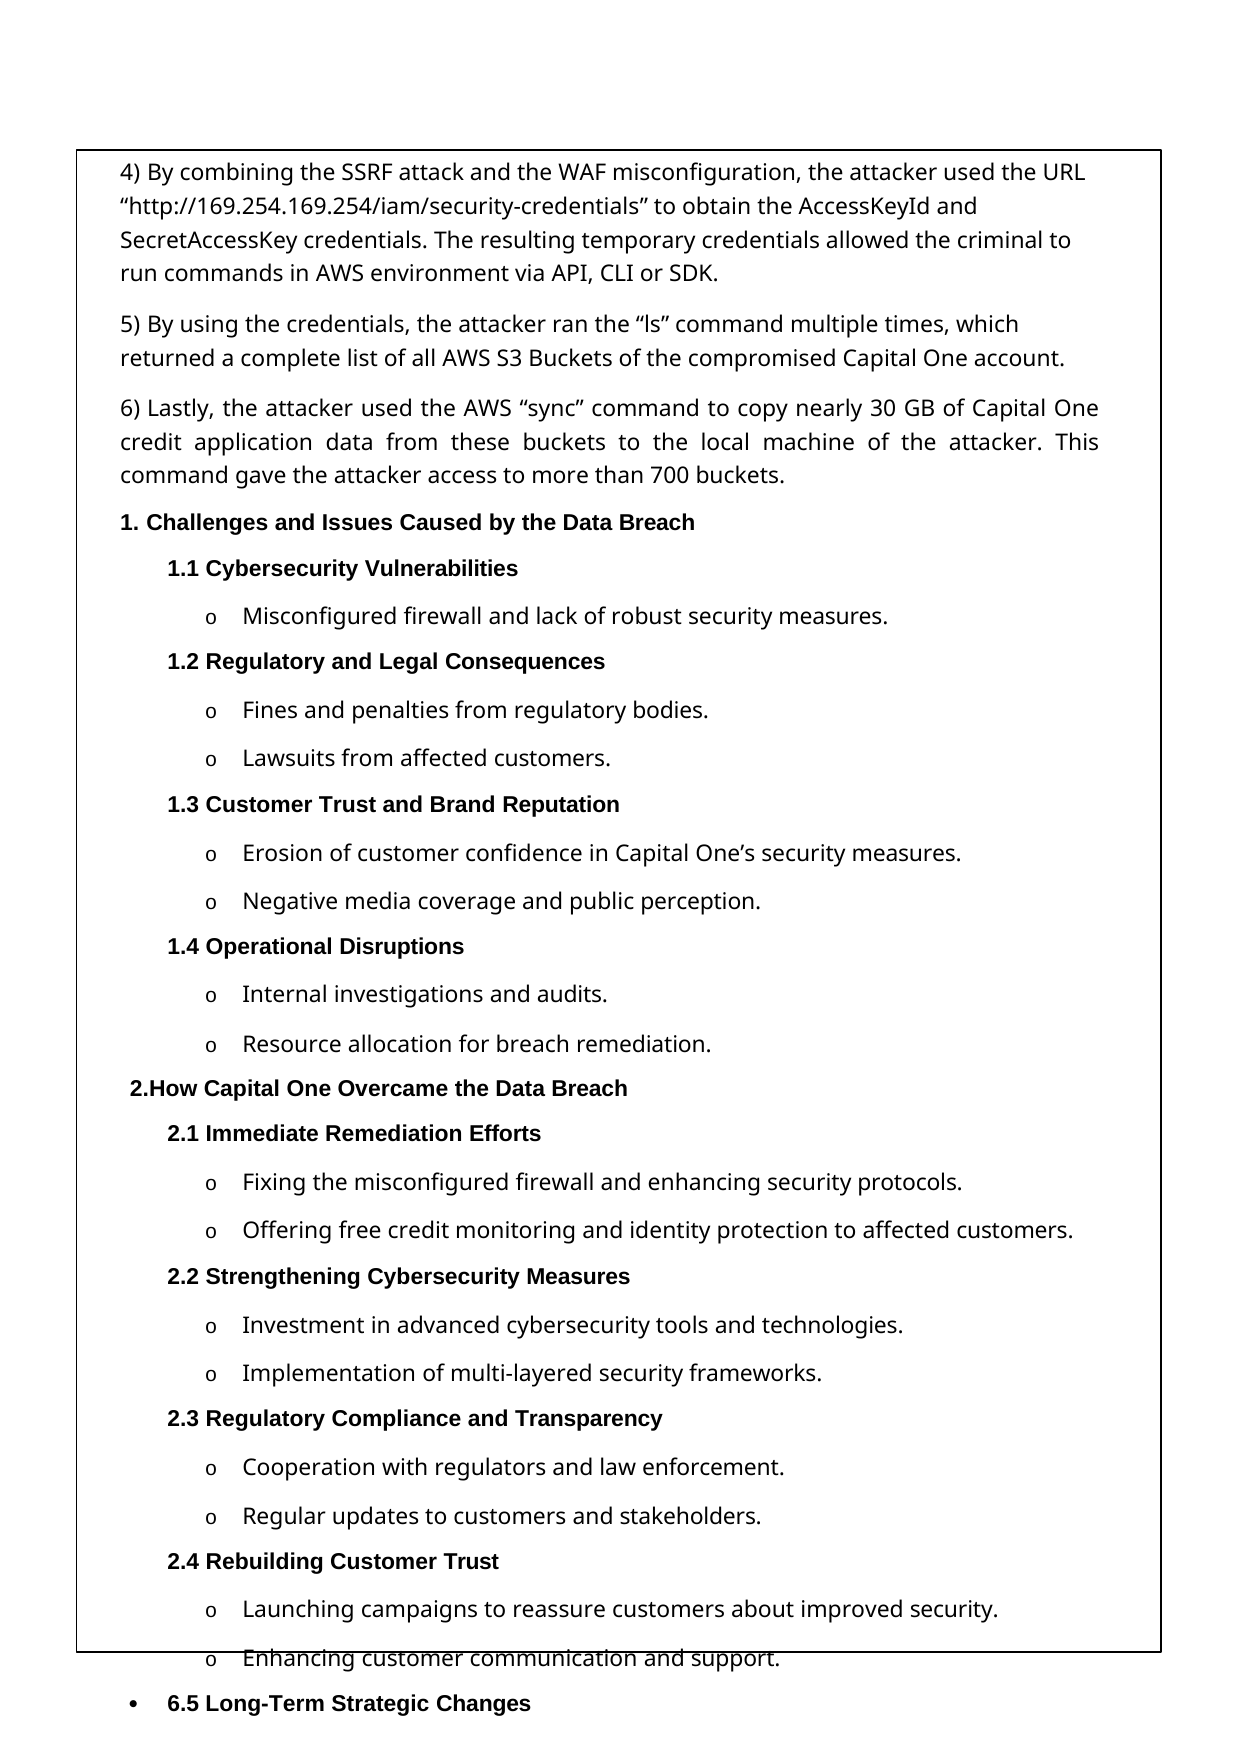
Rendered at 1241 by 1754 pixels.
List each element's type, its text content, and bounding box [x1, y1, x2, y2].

subtitle Strengthening Cybersecurity Measures [167, 1263, 1166, 1289]
list Resource allocation for breach remediation. [204, 1027, 1166, 1059]
list Erosion of customer confidence in Capital One’s security measures. [204, 836, 1166, 868]
list Lawsuits from affected customers. [204, 742, 1166, 774]
list Cooperation with regulators and law enforcement. [204, 1451, 1166, 1482]
list Investment in advanced cybersecurity tools and technologies. [204, 1308, 1166, 1340]
list Negative media coverage and public perception. [204, 885, 1166, 916]
list Misconfigured firewall and lack of robust security measures. [204, 600, 1166, 632]
list Fines and penalties from regulatory bodies. [204, 694, 1166, 725]
list Internal investigations and audits. [204, 978, 1166, 1010]
list Fixing the misconfigured firewall and enhancing security protocols. [204, 1166, 1166, 1197]
list By combining the SSRF attack and the WAF misconfiguration, the attacker used the URL “http://169.254.169.254/iam/security-credentials” to obtain the AccessKeyId and SecretAccessKey credentials. The resulting temporary credentials allowed the criminal to run commands in AWS environment via API, CLI or SDK. [120, 156, 1113, 289]
subtitle Operational Disruptions [167, 933, 1166, 959]
subtitle Customer Trust and Brand Reputation [167, 791, 1166, 817]
list Implementation of multi-layered security frameworks. [204, 1357, 1166, 1388]
subtitle Rebuilding Customer Trust [167, 1548, 1166, 1574]
list Offering free credit monitoring and identity protection to affected customers. [204, 1214, 1166, 1246]
subtitle How Capital One Overcame the Data Breach [129, 1075, 1166, 1102]
list Regular updates to customers and stakeholders. [204, 1499, 1166, 1531]
list 6.5 Long-Term Strategic Changes [129, 1690, 1166, 1716]
list Enhancing customer communication and support. [204, 1642, 1166, 1673]
list Immediate Remediation Efforts [167, 1120, 1166, 1147]
list Lastly, the attacker used the AWS “sync” command to copy nearly 30 GB of Capital One credit application data from these buckets to the local machine of the attacker. This command gave the attacker access to more than 700 buckets. [120, 392, 1100, 491]
subtitle Regulatory Compliance and Transparency [167, 1405, 1166, 1431]
subtitle Regulatory and Legal Consequences [167, 648, 1166, 675]
subtitle Challenges and Issues Caused by the Data Breach [120, 509, 1166, 536]
list By using the credentials, the attacker ran the “ls” command multiple times, which returned a complete list of all AWS S3 Buckets of the compromised Capital One account. [120, 308, 1074, 373]
list Launching campaigns to reassure customers about improved security. [204, 1593, 1166, 1624]
list Cybersecurity Vulnerabilities [167, 555, 1166, 581]
